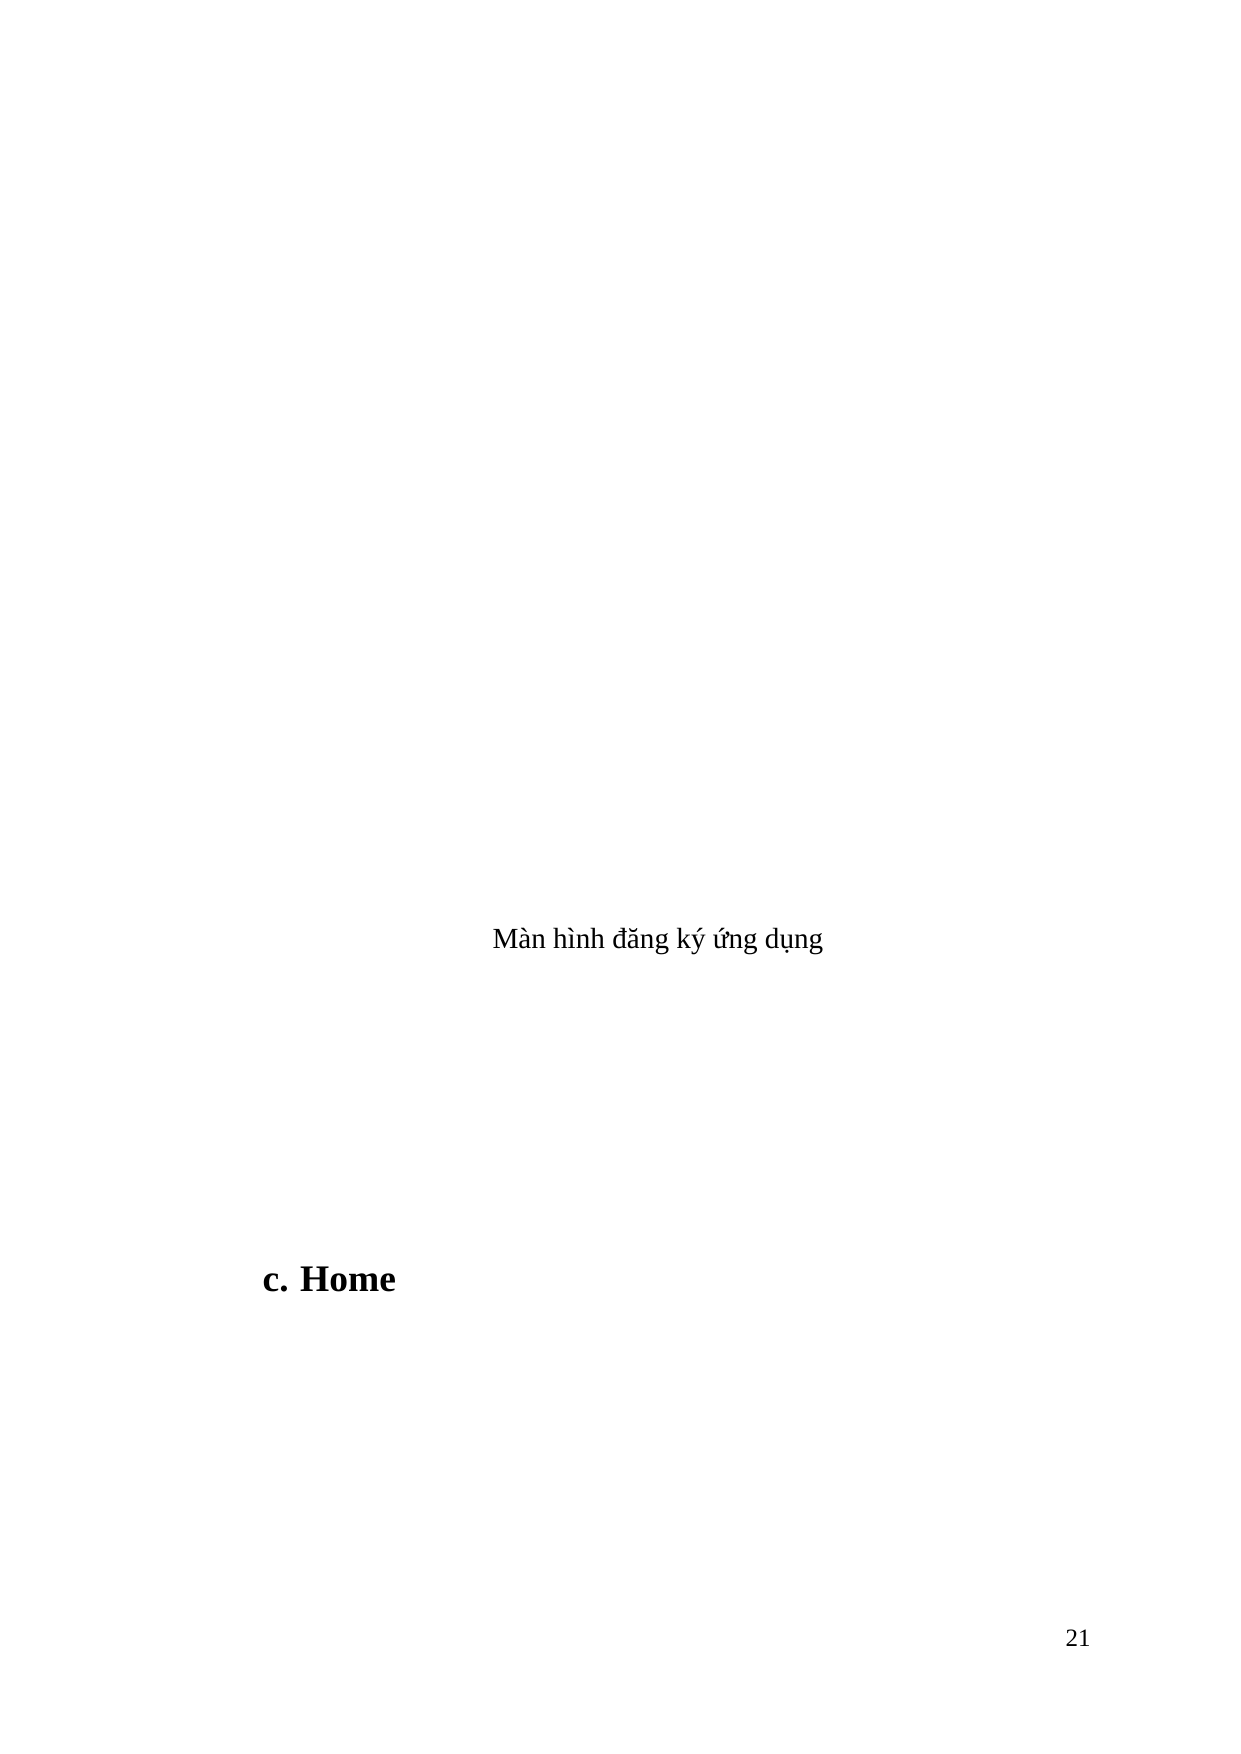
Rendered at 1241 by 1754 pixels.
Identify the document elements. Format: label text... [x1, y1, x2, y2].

text Màn hình đăng ký ứng dụng [150, 921, 1090, 955]
list Home [262, 1257, 1090, 1300]
